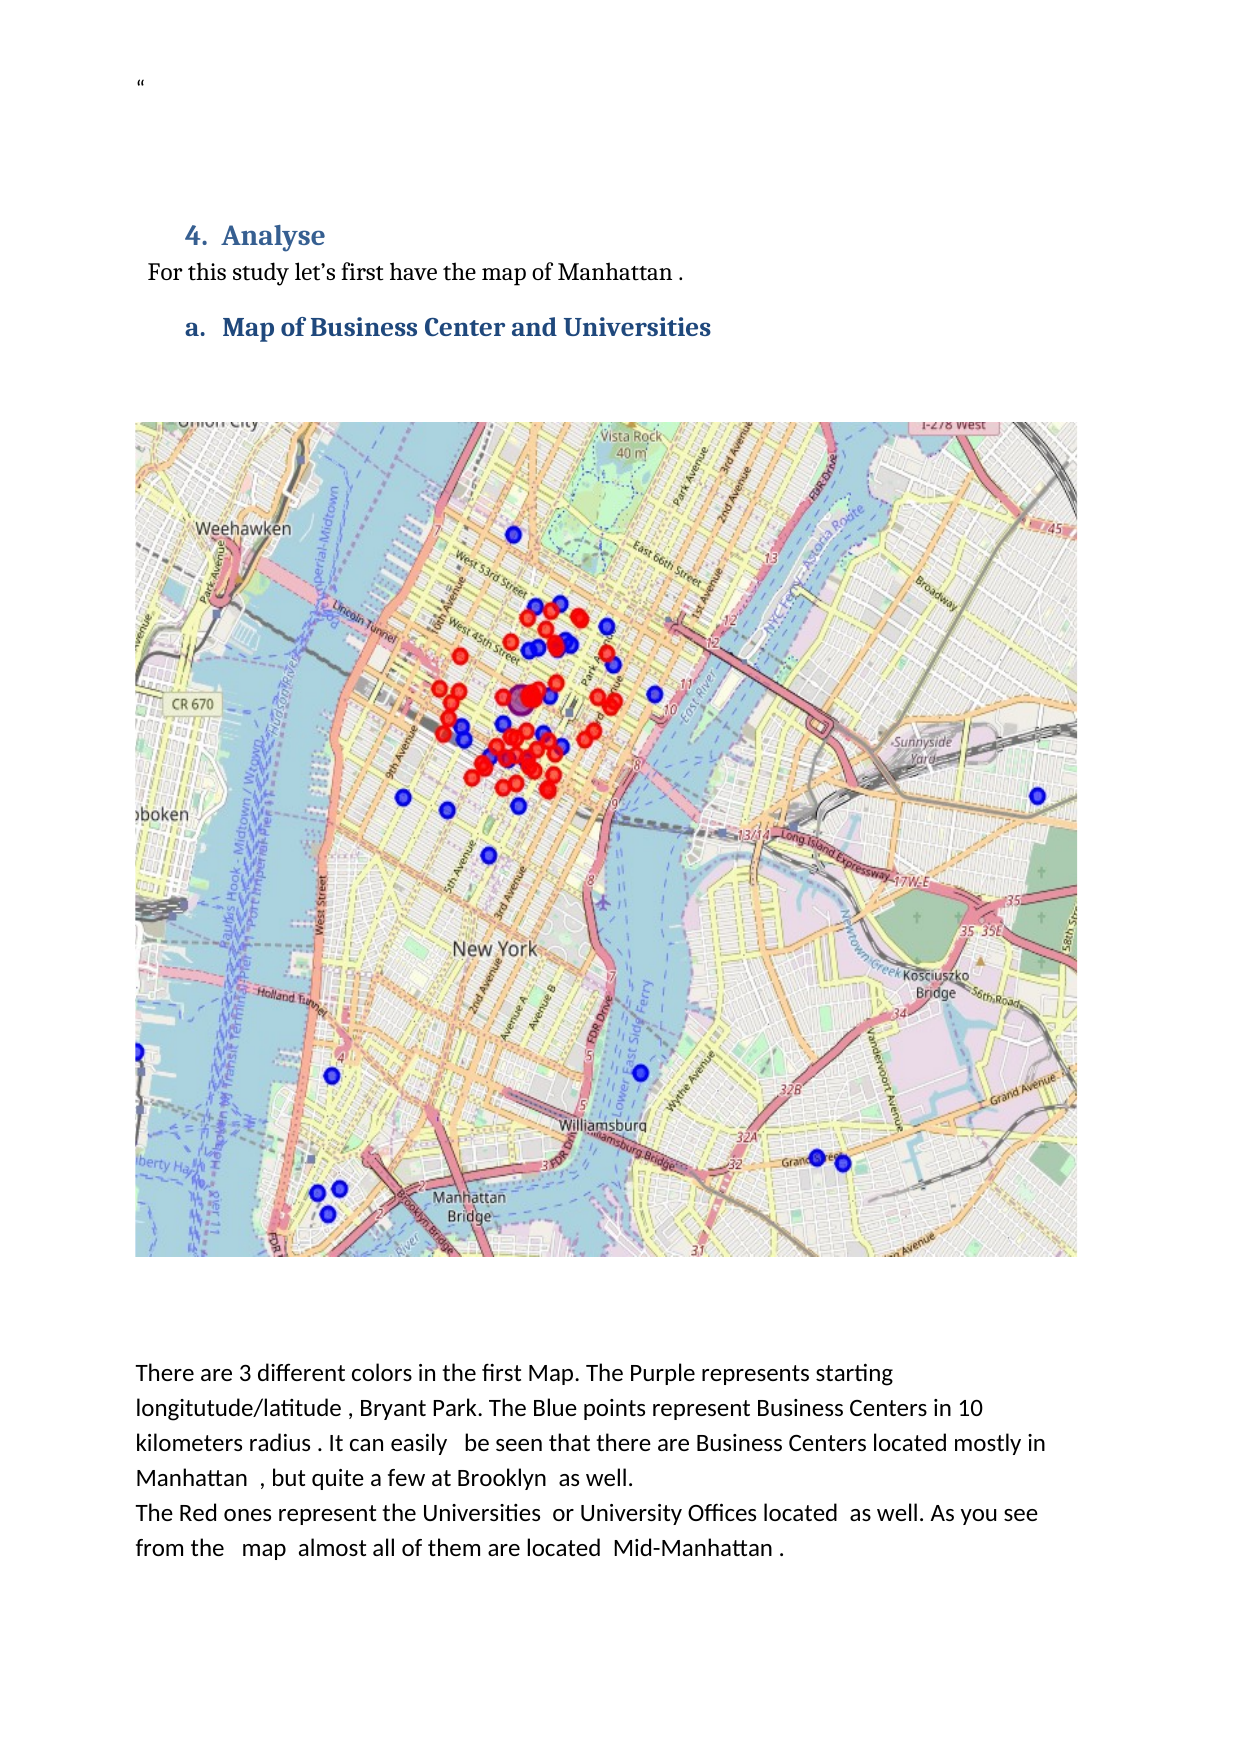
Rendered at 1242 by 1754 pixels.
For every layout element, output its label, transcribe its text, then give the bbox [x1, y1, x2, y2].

text 4. Analyse [185, 219, 1079, 253]
picture [135, 422, 1078, 1257]
text The Red ones represent the Universities or University Offices located as well. As you see from the map almost all of them are located Mid-Manhattan . [135, 1497, 1077, 1563]
text a. Map of Business Center and Universities [185, 312, 1079, 343]
text There are 3 different colors in the first Map. The Purple represents starting longitutude/latitude , Bryant Park. The Blue points represent Business Centers in 10 kilometers radius . It can easily be seen that there are Business Centers located mostly in Manhattan , but quite a few at Brooklyn as well. [135, 1357, 1077, 1493]
text For this study let’s first have the map of Manhattan . [147, 258, 1072, 287]
